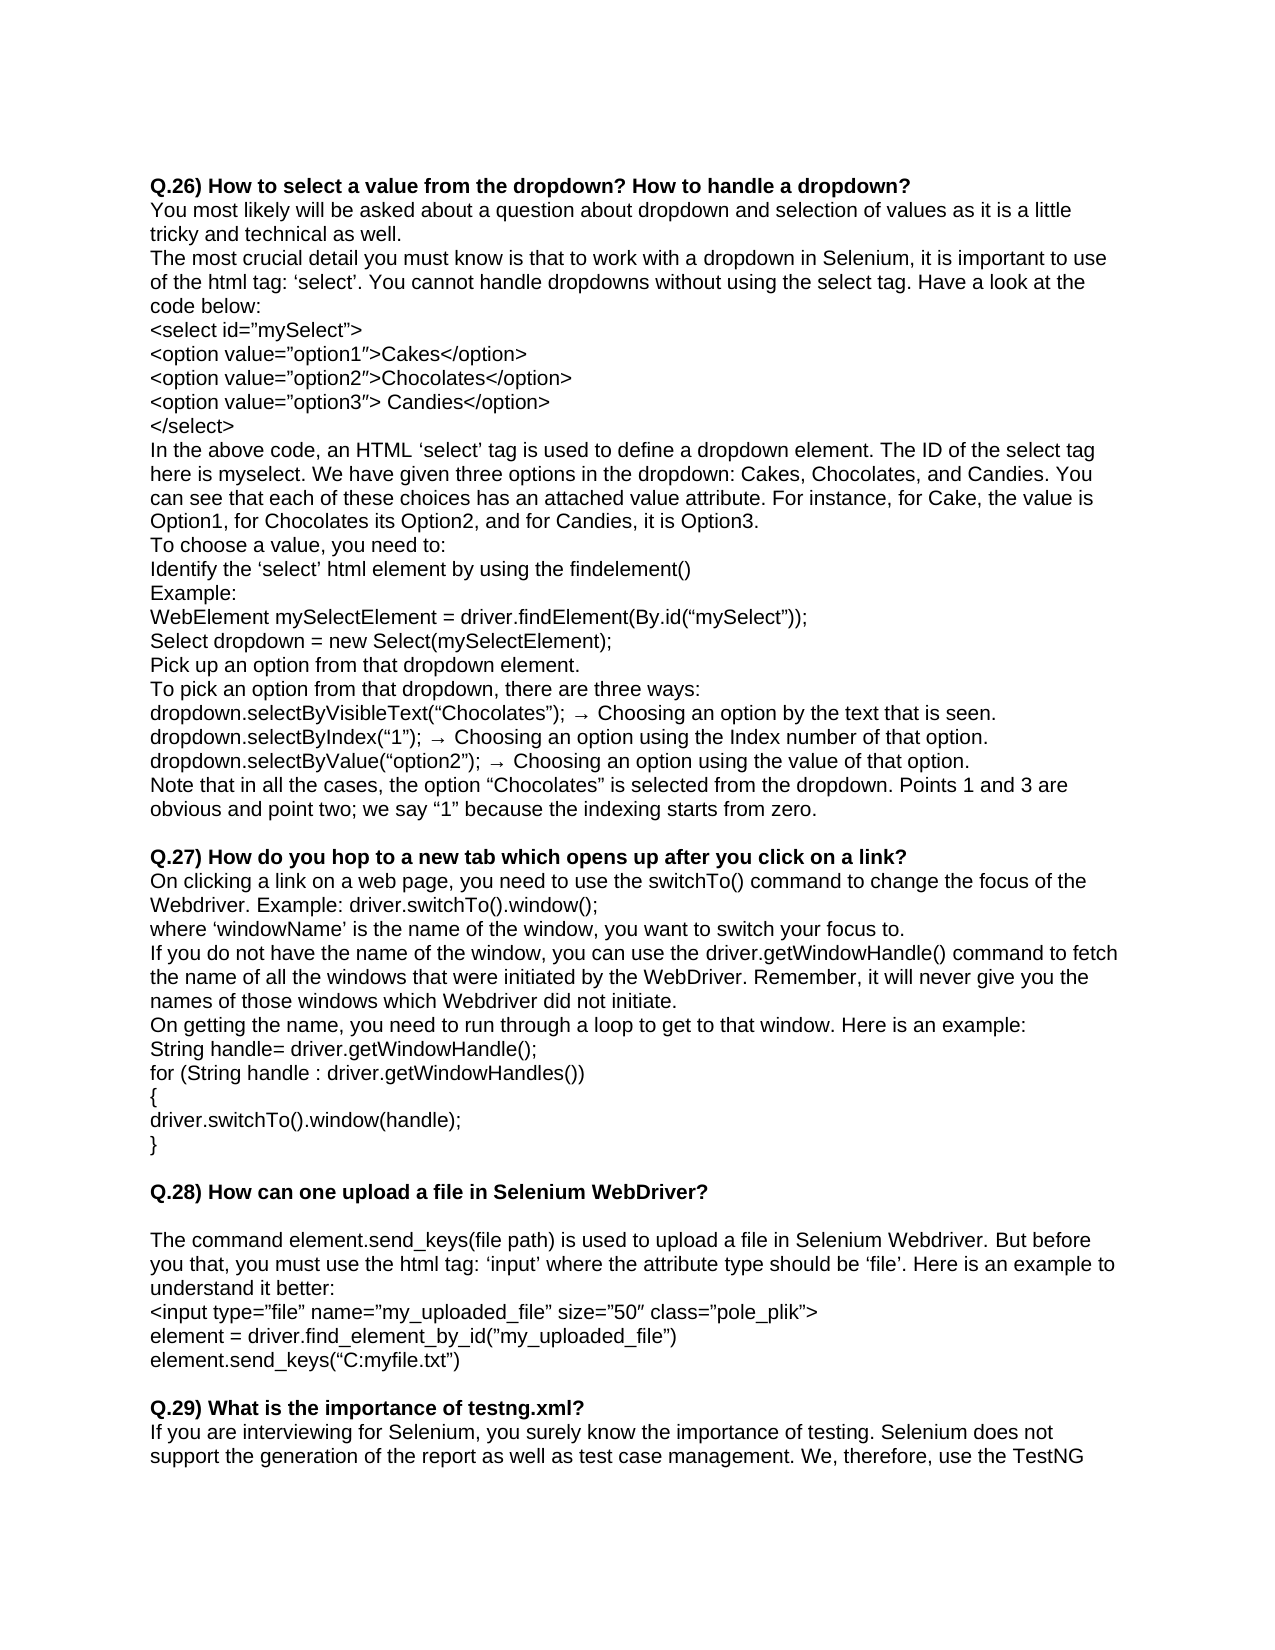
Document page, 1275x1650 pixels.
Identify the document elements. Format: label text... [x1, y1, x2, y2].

text driver.switchTo().window(handle); [150, 1108, 1125, 1132]
text Q.26) How to select a value from the dropdown? How to handle a dropdown? [150, 174, 1125, 198]
text <input type=”file” name=”my_uploaded_file” size=”50″ class=”pole_plik”> [150, 1300, 1125, 1324]
text for (String handle : driver.getWindowHandles()) [150, 1060, 1125, 1084]
text <option value=”option1″>Cakes</option> [150, 342, 1125, 366]
text <option value=”option2″>Chocolates</option> [150, 366, 1125, 389]
text On getting the name, you need to run through a loop to get to that window. Here is an example: [150, 1012, 1125, 1036]
text Identify the ‘select’ html element by using the findelement() [150, 557, 1125, 581]
text To choose a value, you need to: [150, 533, 1125, 557]
text Example: [150, 581, 1125, 605]
text </select> [150, 413, 1125, 437]
text element.send_keys(“C:myfile.txt”) [150, 1348, 1125, 1372]
text Q.27) How do you hop to a new tab which opens up after you click on a link? [150, 845, 1125, 869]
text Q.28) How can one upload a file in Selenium WebDriver? [150, 1180, 1125, 1204]
text <option value=”option3″> Candies</option> [150, 389, 1125, 413]
text where ‘windowName’ is the name of the window, you want to switch your focus to. [150, 917, 1125, 941]
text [150, 1420, 1125, 1468]
text WebElement mySelectElement = driver.findElement(By.id(“mySelect”)); [150, 605, 1125, 629]
text <select id=”mySelect”> [150, 318, 1125, 342]
text String handle= driver.getWindowHandle(); [150, 1036, 1125, 1060]
text element = driver.find_element_by_id(”my_uploaded_file”) [150, 1324, 1125, 1348]
text Note that in all the cases, the option “Chocolates” is selected from the dropdown. Points 1 and 3 are obvious and point two; we say “1” because the indexing starts from zero. [150, 773, 1125, 821]
text If you do not have the name of the window, you can use the driver.getWindowHandle() command to fetch the name of all the windows that were initiated by the WebDriver. Remember, it will never give you the names of those windows which Webdriver did not initiate. [150, 941, 1125, 1012]
text The most crucial detail you must know is that to work with a dropdown in Selenium, it is important to use of the html tag: ‘select’. You cannot handle dropdowns without using the select tag. Have a look at the code below: [150, 246, 1125, 318]
text { [150, 1084, 1125, 1108]
text On clicking a link on a web page, you need to use the switchTo() command to change the focus of the Webdriver. Example: driver.switchTo().window(); [150, 869, 1125, 917]
text dropdown.selectByVisibleText(“Chocolates”); → Choosing an option by the text that is seen. [150, 701, 1125, 725]
text Q.29) What is the importance of testng.xml? [150, 1396, 1125, 1420]
text } [150, 1132, 1125, 1156]
text You most likely will be asked about a question about dropdown and selection of values as it is a little tricky and technical as well. [150, 198, 1125, 246]
text Pick up an option from that dropdown element. [150, 653, 1125, 677]
text To pick an option from that dropdown, there are three ways: [150, 677, 1125, 701]
text In the above code, an HTML ‘select’ tag is used to define a dropdown element. The ID of the select tag here is myselect. We have given three options in the dropdown: Cakes, Chocolates, and Candies. You can see that each of these choices has an attached value attribute. For instance, for Cake, the value is Option1, for Chocolates its Option2, and for Candies, it is Option3. [150, 437, 1125, 533]
text The command element.send_keys(file path) is used to upload a file in Selenium Webdriver. But before you that, you must use the html tag: ‘input’ where the attribute type should be ‘file’. Here is an example to understand it better: [150, 1228, 1125, 1300]
text dropdown.selectByValue(“option2”); → Choosing an option using the value of that option. [150, 749, 1125, 773]
text dropdown.selectByIndex(“1”); → Choosing an option using the Index number of that option. [150, 725, 1125, 749]
text Select dropdown = new Select(mySelectElement); [150, 629, 1125, 653]
